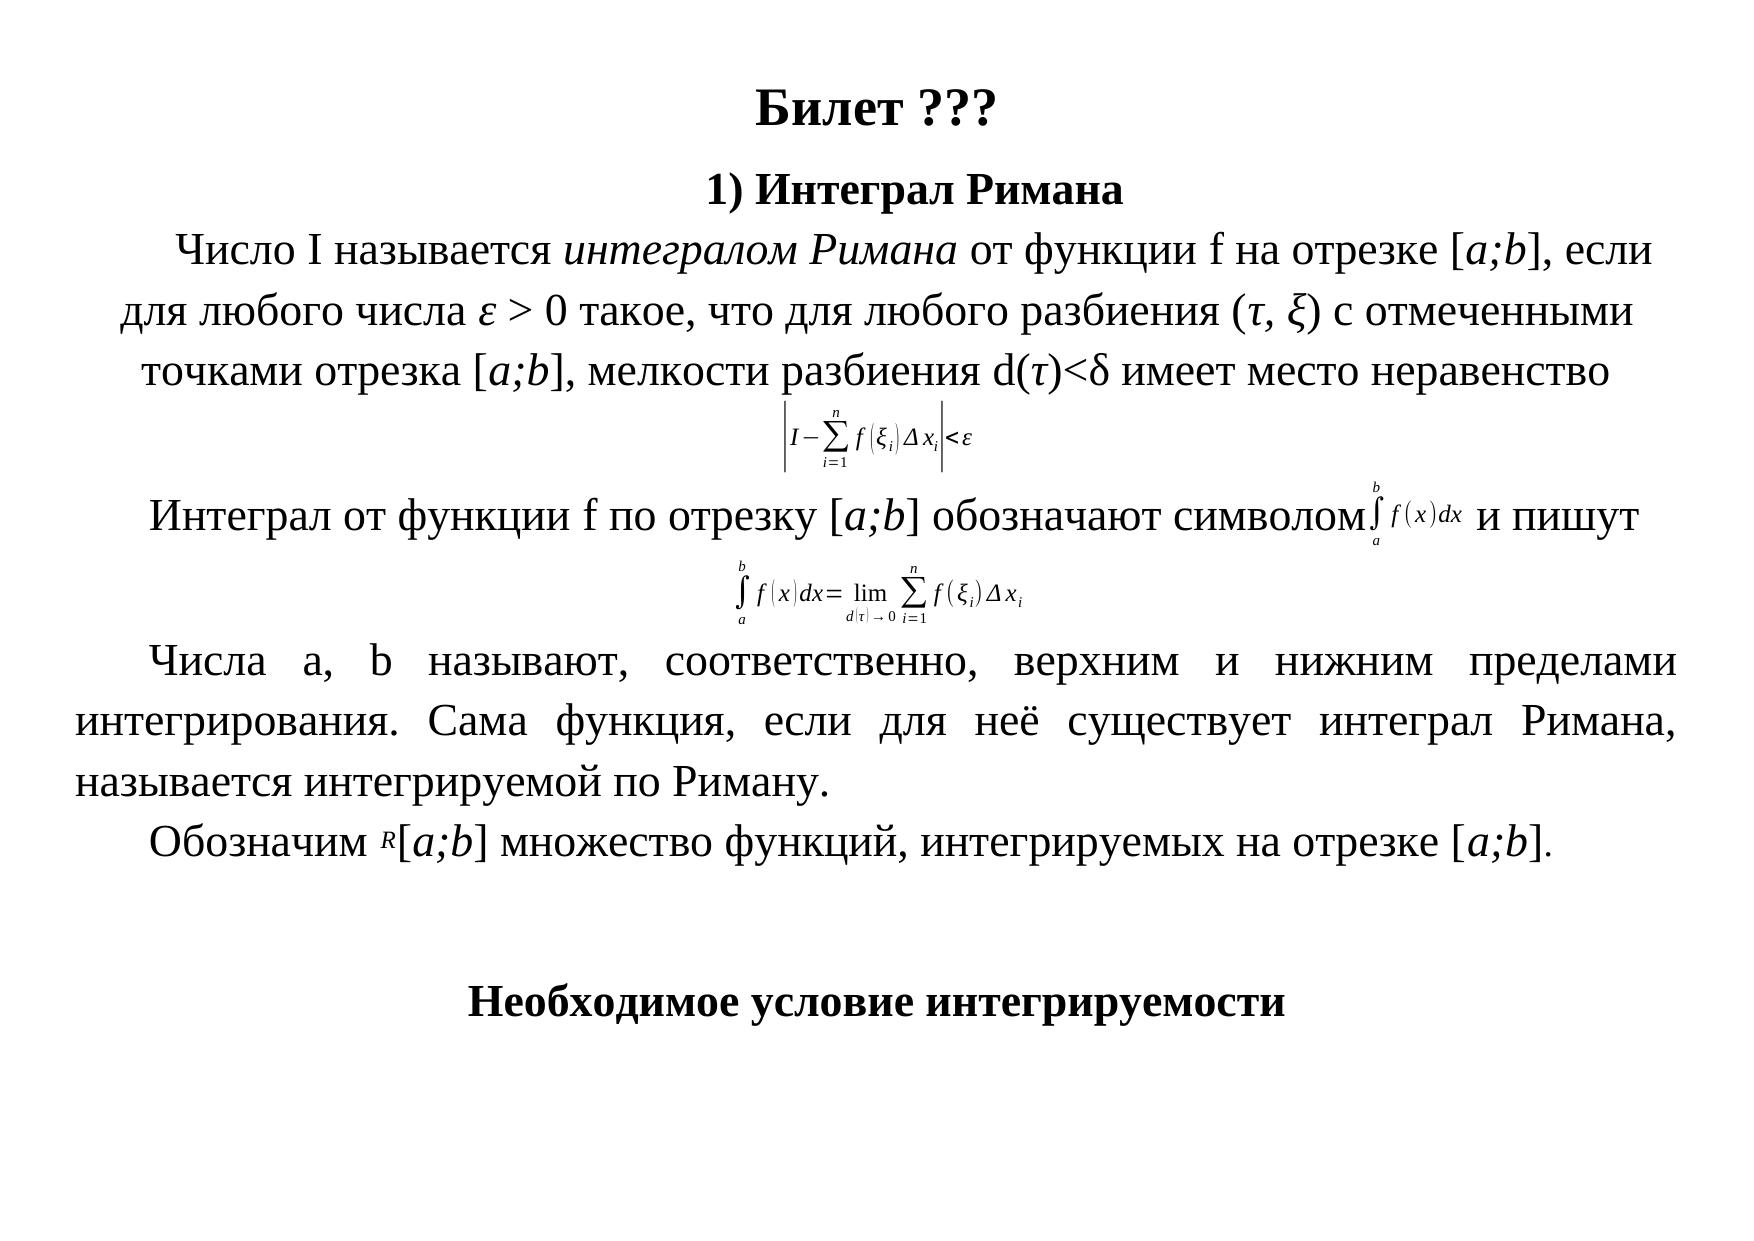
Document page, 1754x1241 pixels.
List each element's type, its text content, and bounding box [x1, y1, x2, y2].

text Билет ??? [75, 75, 1679, 137]
text Число I называется интегралом Римана от функции f на отрезке [a;b], если для любого числа ε > 0 такое, что для любого разбиения (τ, ξ) с отмеченными точками отрезка [a;b], мелкости разбиения d(τ)<δ имеет место неравенство [75, 222, 1679, 474]
text Обозначим [a;b] множество функций, интегрируемых на отрезке [a;b]. [75, 814, 1679, 867]
text Числа a, b называют, соответственно, верхним и нижним пределами интегрирования. Сама функция, если для неё существует интеграл Римана, называется интегрируемой по Риману. [75, 632, 1679, 806]
text Интеграл от функции f по отрезку [a;b] обозначают символом и пишут [75, 478, 1679, 549]
text Необходимое условие интегрируемости [75, 974, 1679, 1026]
text 1) Интеграл Римана [150, 161, 1679, 214]
